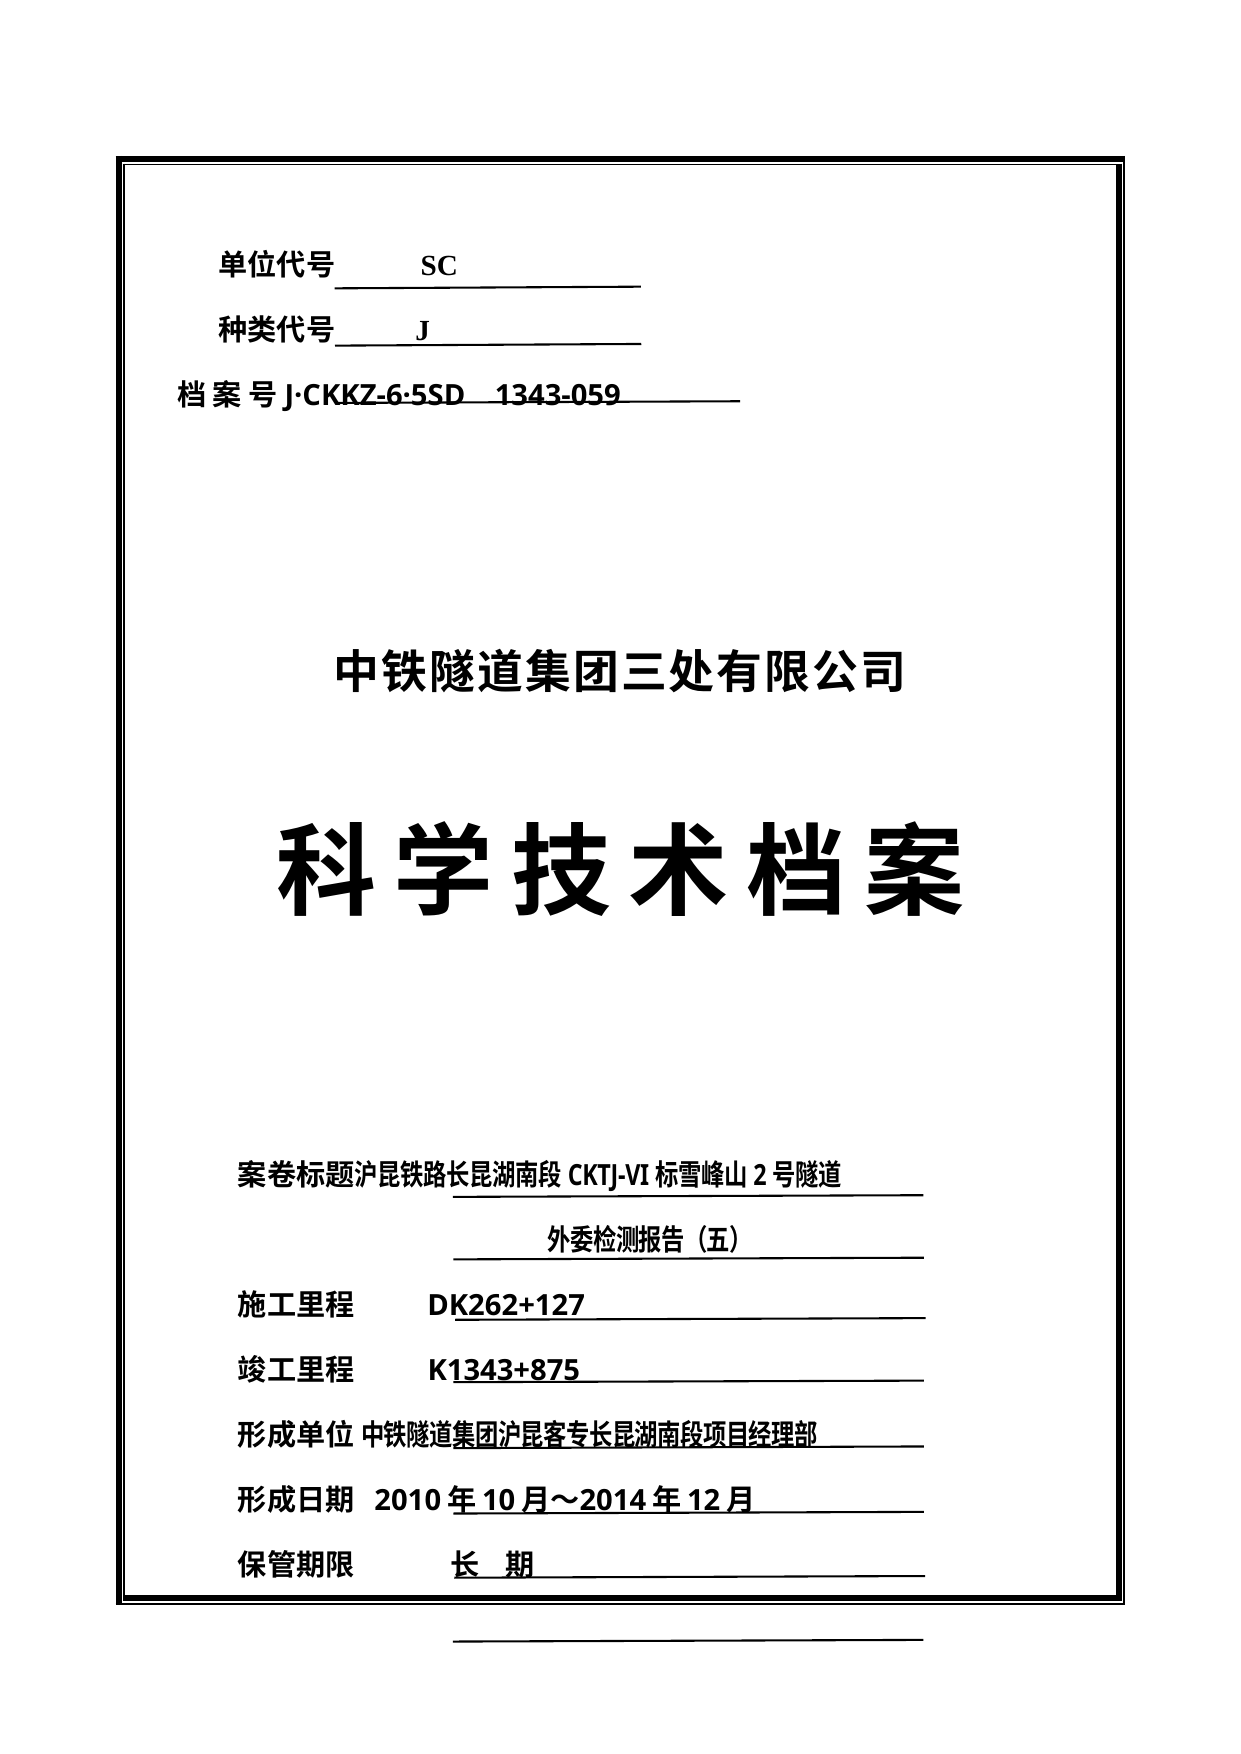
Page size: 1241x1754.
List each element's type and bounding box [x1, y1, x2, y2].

table_header [125, 165, 1116, 1595]
